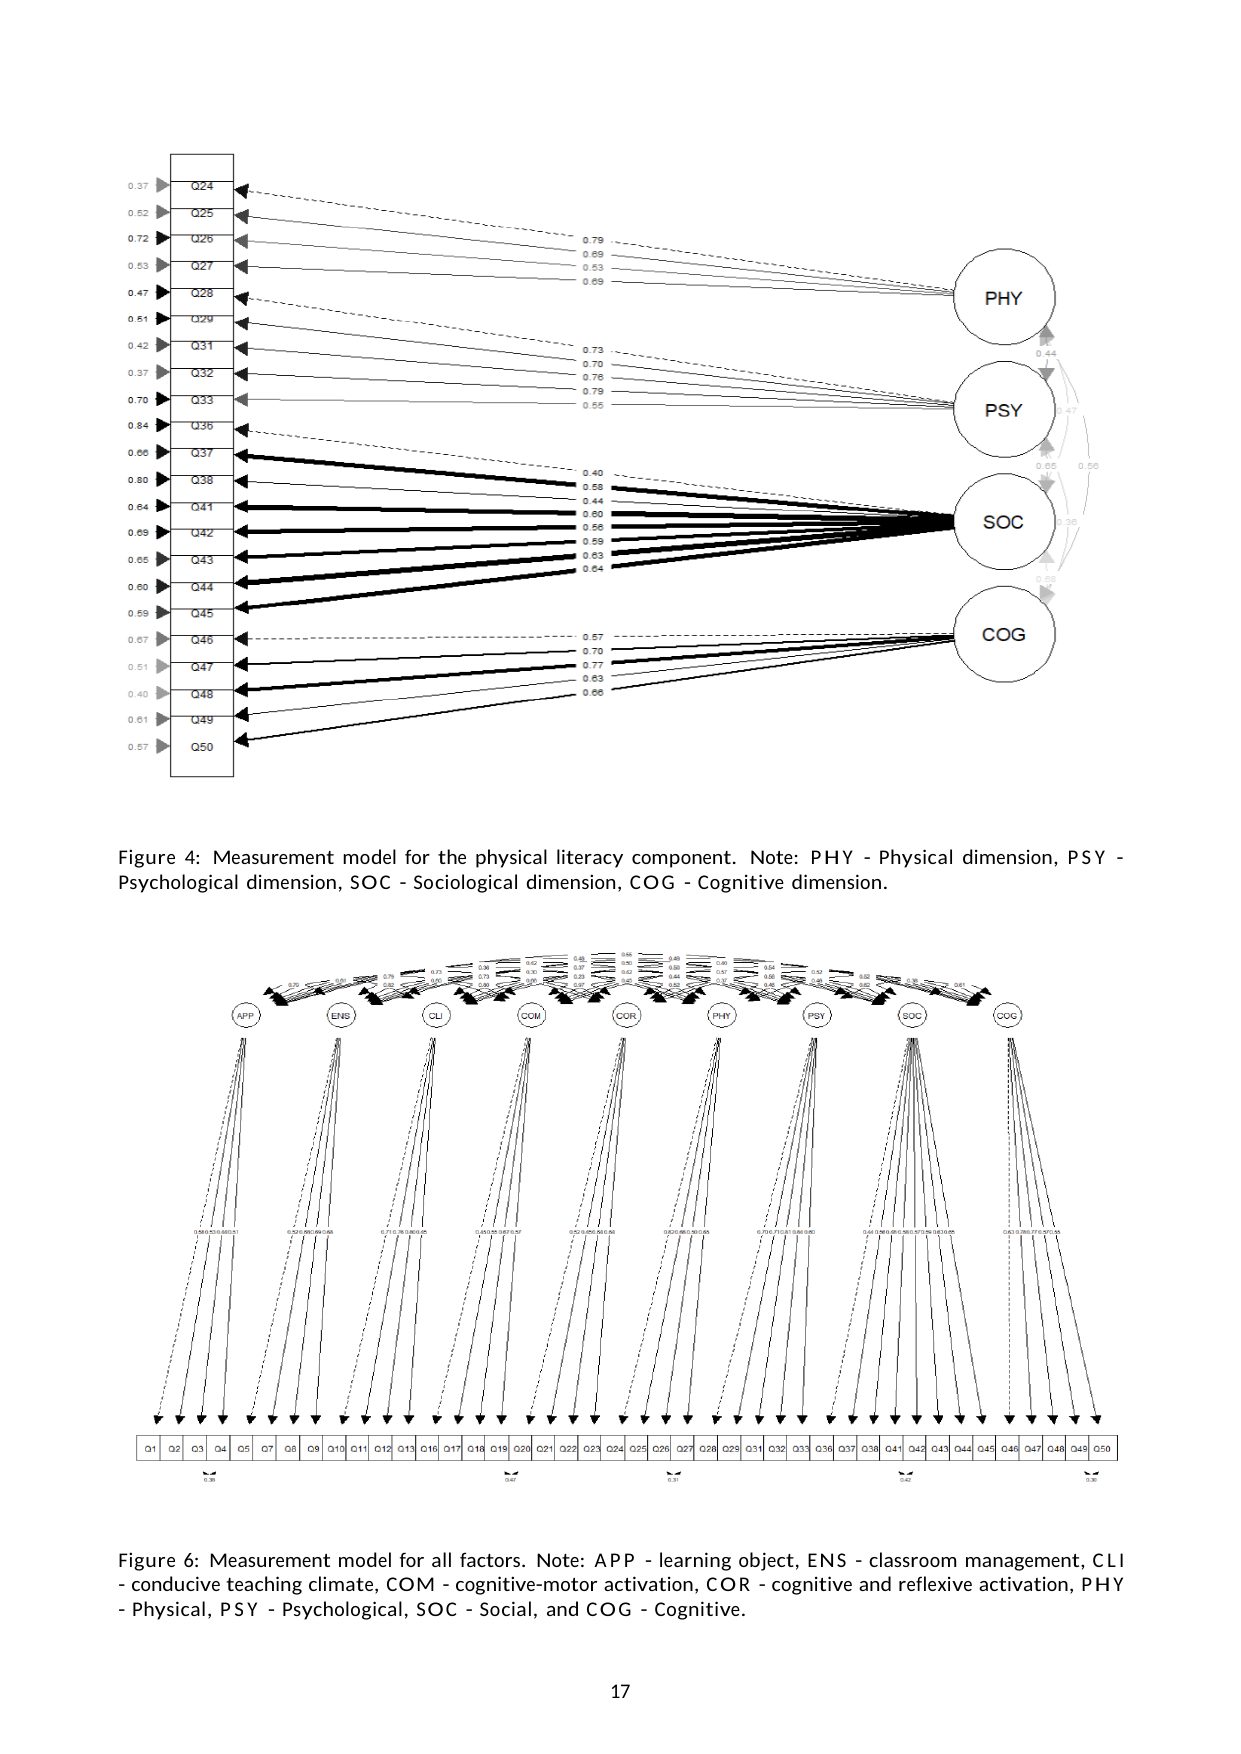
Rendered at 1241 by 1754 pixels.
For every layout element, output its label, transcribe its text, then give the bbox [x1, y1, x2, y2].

picture [118, 133, 1123, 794]
text Figure 4: Measurement model for the physical literacy component. Note: PHY - Physical dimension, PSY -Psychological dimension, SOC - Sociological dimension, COG - Cognitive dimension. [118, 844, 1127, 894]
picture [118, 940, 1123, 1497]
text 17 [610, 1678, 1154, 1704]
text Figure 6: Measurement model for all factors. Note: APP - learning object, ENS - classroom management, CLI - conducive teaching climate, COM - cognitive-motor activation, COR - cognitive and reflexive activation, PHY - Physical, PSY - Psychological, SOC - Social, and COG - Cognitive. [118, 1547, 1124, 1622]
